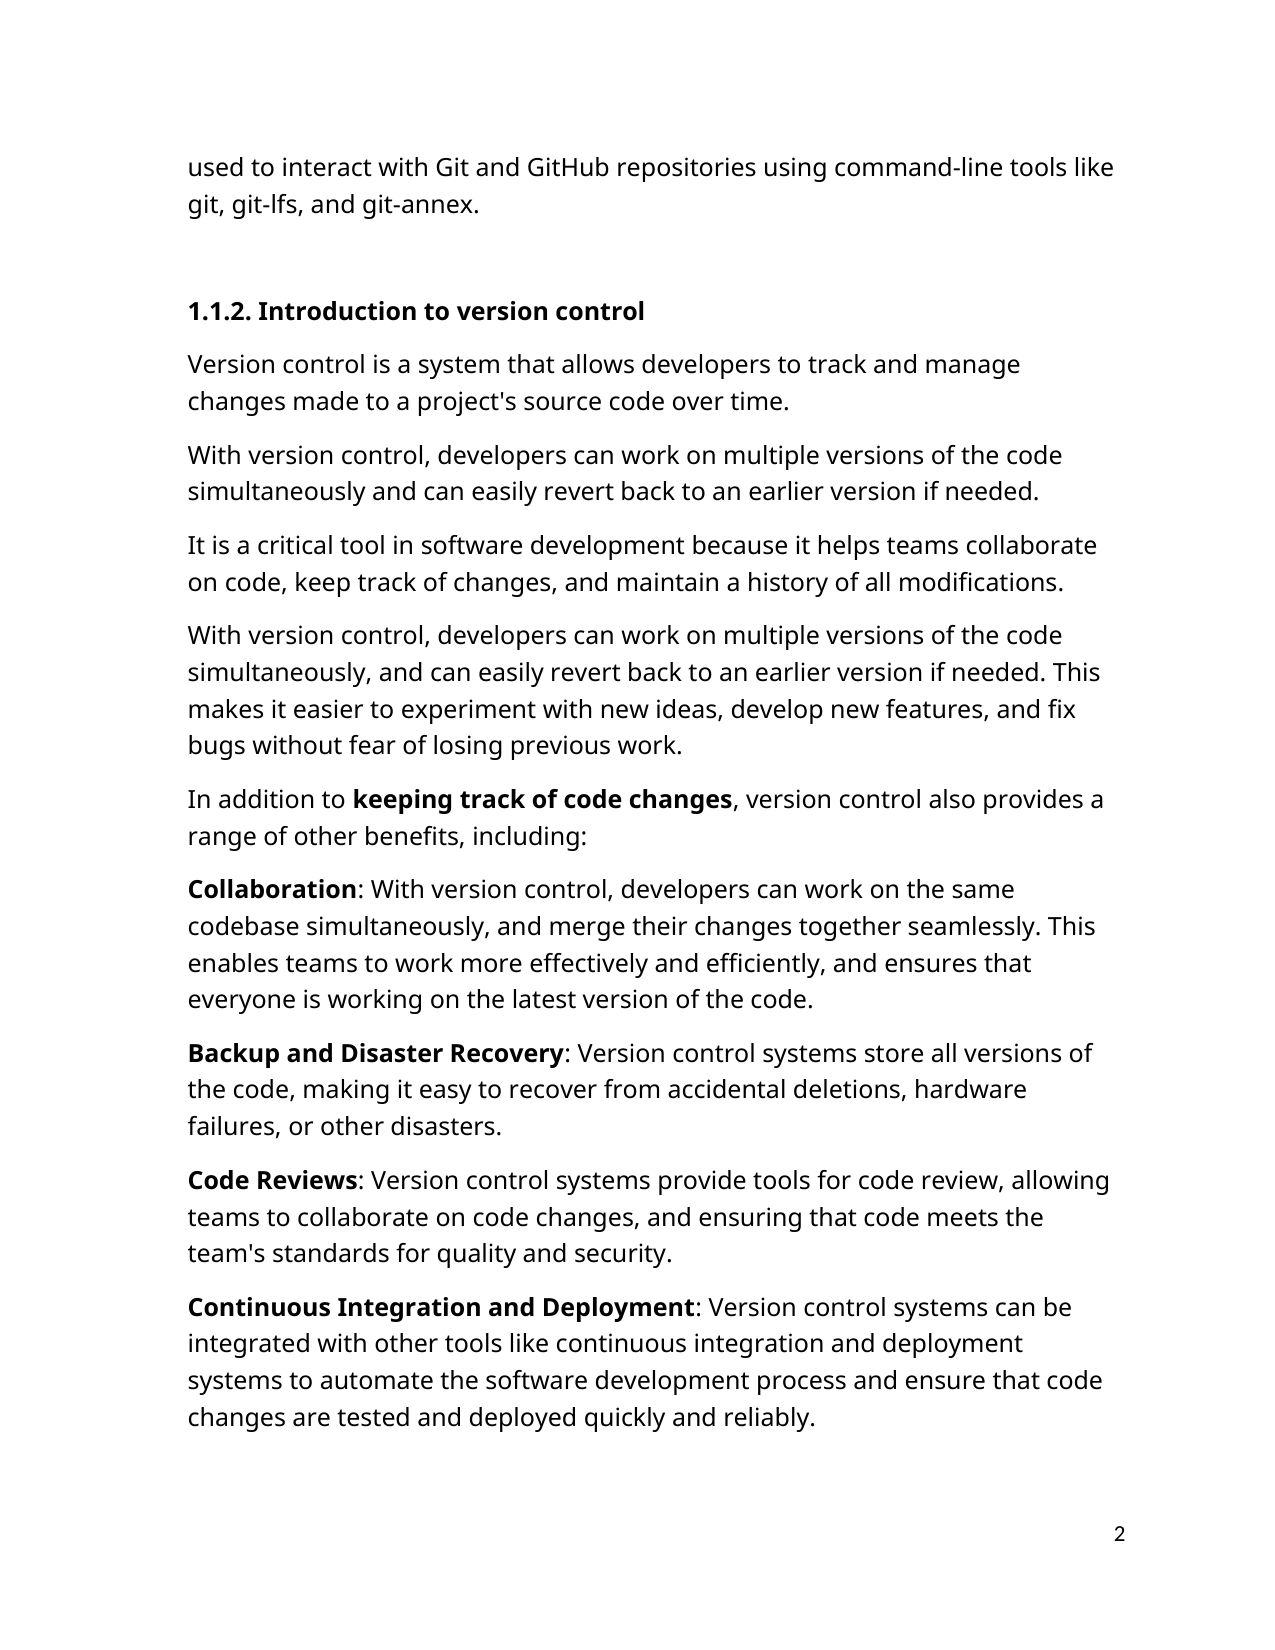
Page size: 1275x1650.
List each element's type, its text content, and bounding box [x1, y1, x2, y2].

text Collaboration: With version control, developers can work on the same codebase simultaneously, and merge their changes together seamlessly. This enables teams to work more effectively and efficiently, and ensures that everyone is working on the latest version of the code. [187, 872, 1125, 1016]
text 1.1.2. Introduction to version control [187, 294, 1125, 328]
text Version control is a system that allows developers to track and manage changes made to a project's source code over time. [187, 347, 1125, 418]
text With version control, developers can work on multiple versions of the code simultaneously and can easily revert back to an earlier version if needed. [187, 437, 1125, 508]
text With version control, developers can work on multiple versions of the code simultaneously, and can easily revert back to an earlier version if needed. This makes it easier to experiment with new ideas, develop new features, and fix bugs without fear of losing previous work. [187, 618, 1125, 762]
text Code Reviews: Version control systems provide tools for code review, allowing teams to collaborate on code changes, and ensuring that code meets the team's standards for quality and security. [187, 1162, 1125, 1270]
text Continuous Integration and Deployment: Version control systems can be integrated with other tools like continuous integration and deployment systems to automate the software development process and ensure that code changes are tested and deployed quickly and reliably. [187, 1289, 1125, 1434]
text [187, 150, 1125, 221]
text In addition to keeping track of code changes, version control also provides a range of other benefits, including: [187, 781, 1125, 852]
text Backup and Disaster Recovery: Version control systems store all versions of the code, making it easy to recover from accidental deletions, hardware failures, or other disasters. [187, 1035, 1125, 1143]
text It is a critical tool in software development because it helps teams collaborate on code, keep track of changes, and maintain a history of all modifications. [187, 527, 1125, 598]
